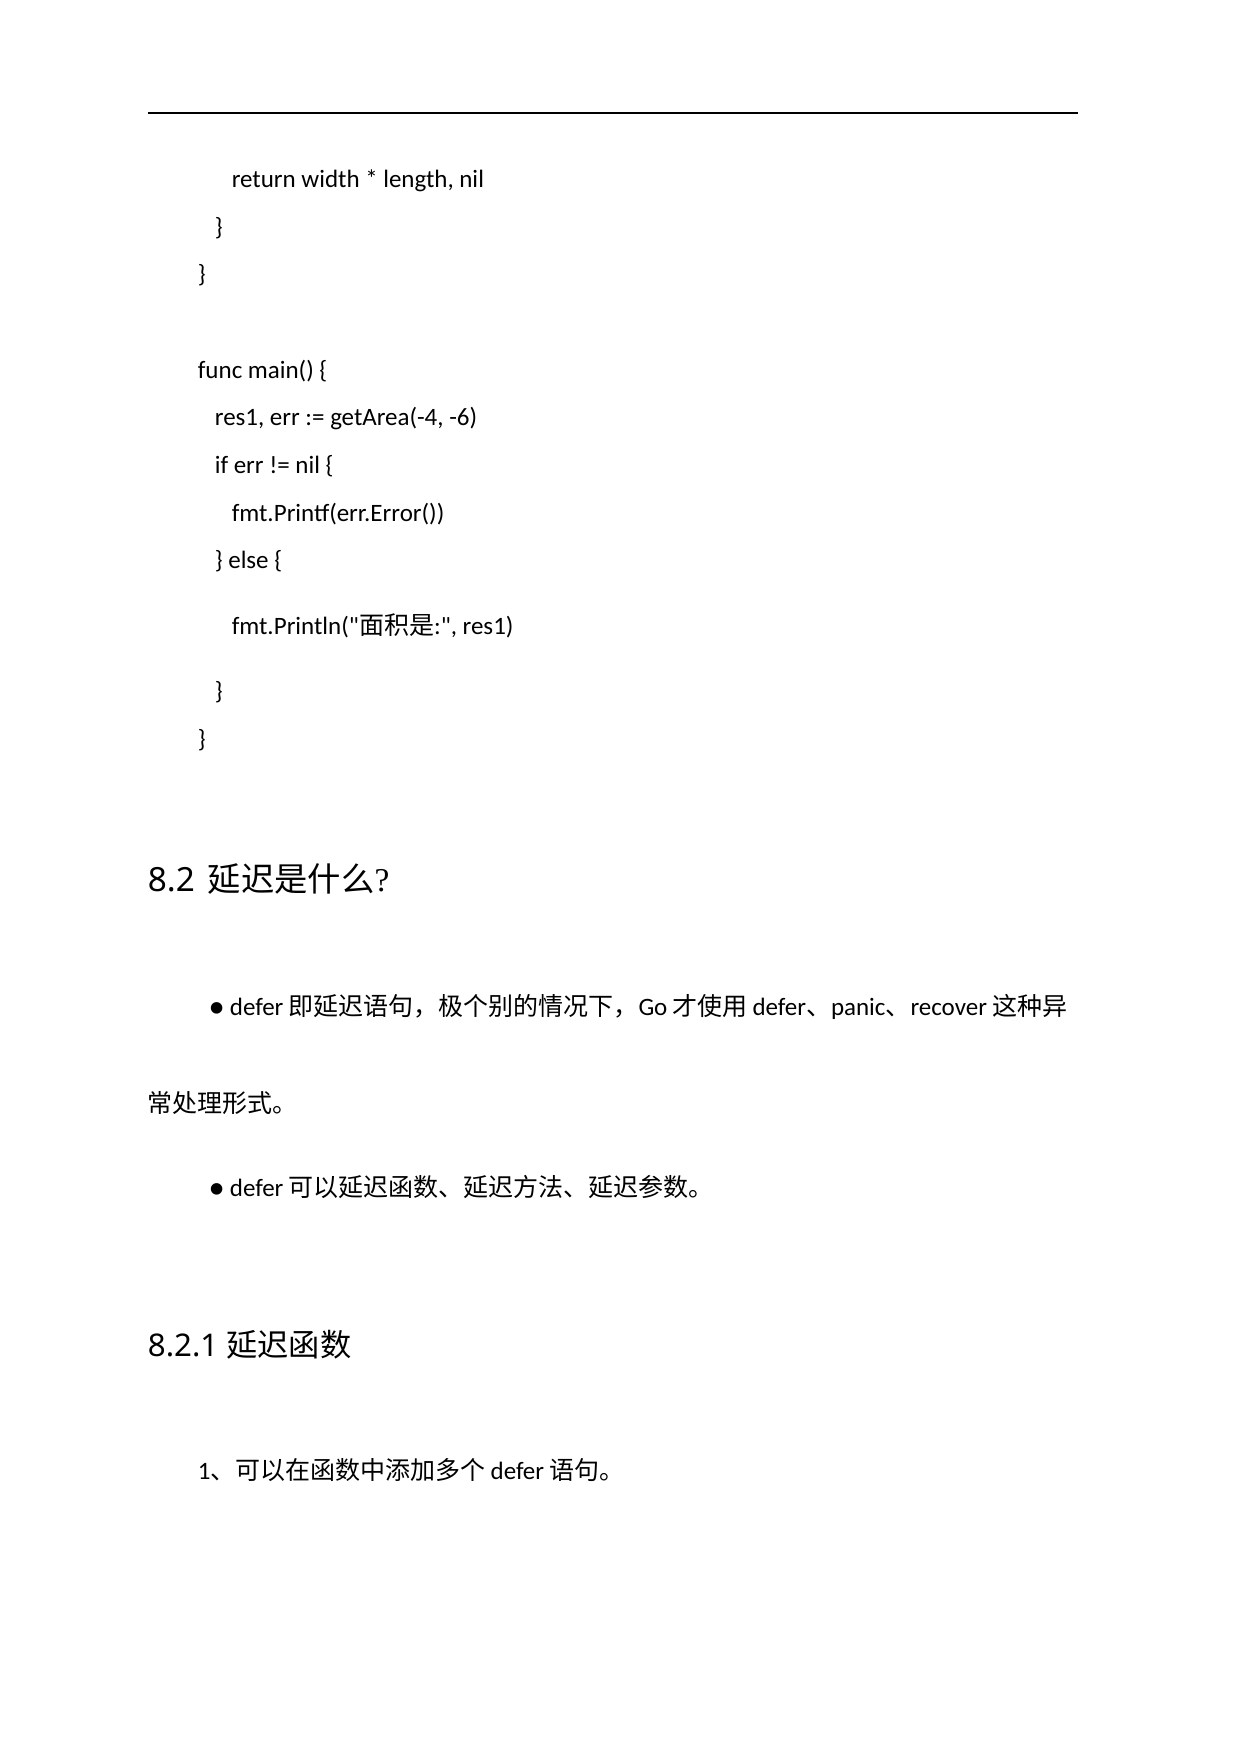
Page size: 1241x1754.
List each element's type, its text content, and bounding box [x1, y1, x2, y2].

text if err != nil { [148, 448, 1078, 481]
text ● defer即延迟语句，极个别的情况下，Go才使用defer、panic、recover这种异常处理形式。 [148, 972, 1078, 1134]
text } [148, 210, 1078, 242]
text } [148, 257, 1078, 290]
text func main() { [148, 353, 1078, 385]
subtitle 延迟函数 [148, 1311, 1078, 1376]
text res1, err := getArea(-4, -6) [148, 401, 1078, 433]
subtitle 延迟是什么? [148, 845, 1078, 910]
text } [148, 722, 1078, 755]
text } else { [148, 544, 1078, 576]
text } [148, 674, 1078, 707]
text return width * length, nil [148, 162, 1078, 194]
text ● defer可以延迟函数、延迟方法、延迟参数。 [148, 1153, 1078, 1218]
text 1、可以在函数中添加多个defer语句。 [148, 1436, 1078, 1501]
text fmt.Printf(err.Error()) [148, 496, 1078, 528]
text fmt.Println("面积是:", res1) [148, 591, 1078, 656]
